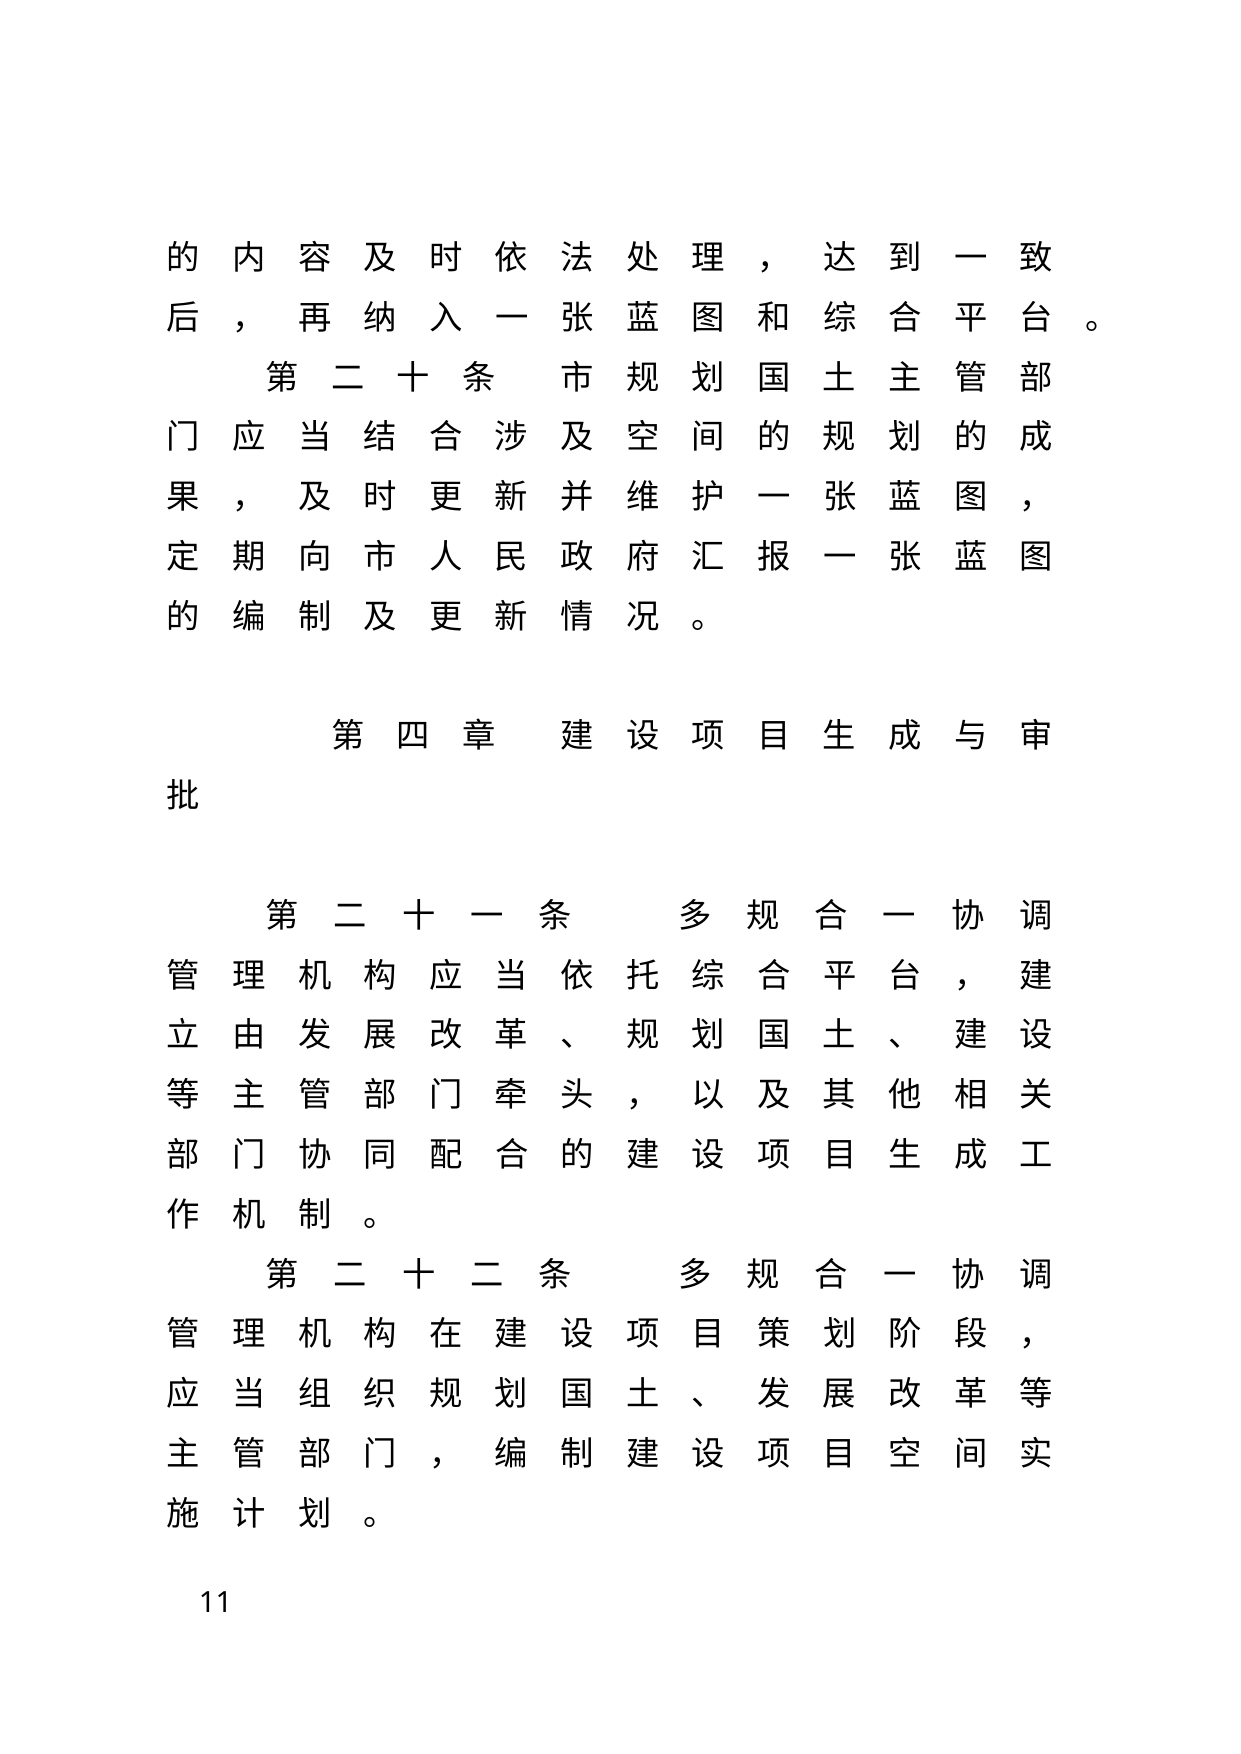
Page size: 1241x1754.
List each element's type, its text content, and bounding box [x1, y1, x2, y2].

text 第二十条 市规划国土主管部门应当结合涉及空间的规划的成果，及时更新并维护一张蓝图，定期向市人民政府汇报一张蓝图的编制及更新情况。 [167, 345, 1085, 644]
text 第二十一条 多规合一协调管理机构应当依托综合平台，建立由发展改革、规划国土、建设等主管部门牵头，以及其他相关部门协同配合的建设项目生成工作机制。 [167, 883, 1085, 1242]
text 第二十二条 多规合一协调管理机构在建设项目策划阶段，应当组织规划国土、发展改革等主管部门，编制建设项目空间实施计划。 [167, 1242, 1085, 1541]
text 第四章 建设项目生成与审批 [167, 703, 1085, 823]
text 第十九条 国家、省有关主管部门已经批准的涉及空间的规划，与战略规划或者一张蓝图不一致的，应当由市人民政府对不一致的内容及时依法处理，达到一致后，再纳入一张蓝图和综合平台。 [167, 225, 1085, 345]
